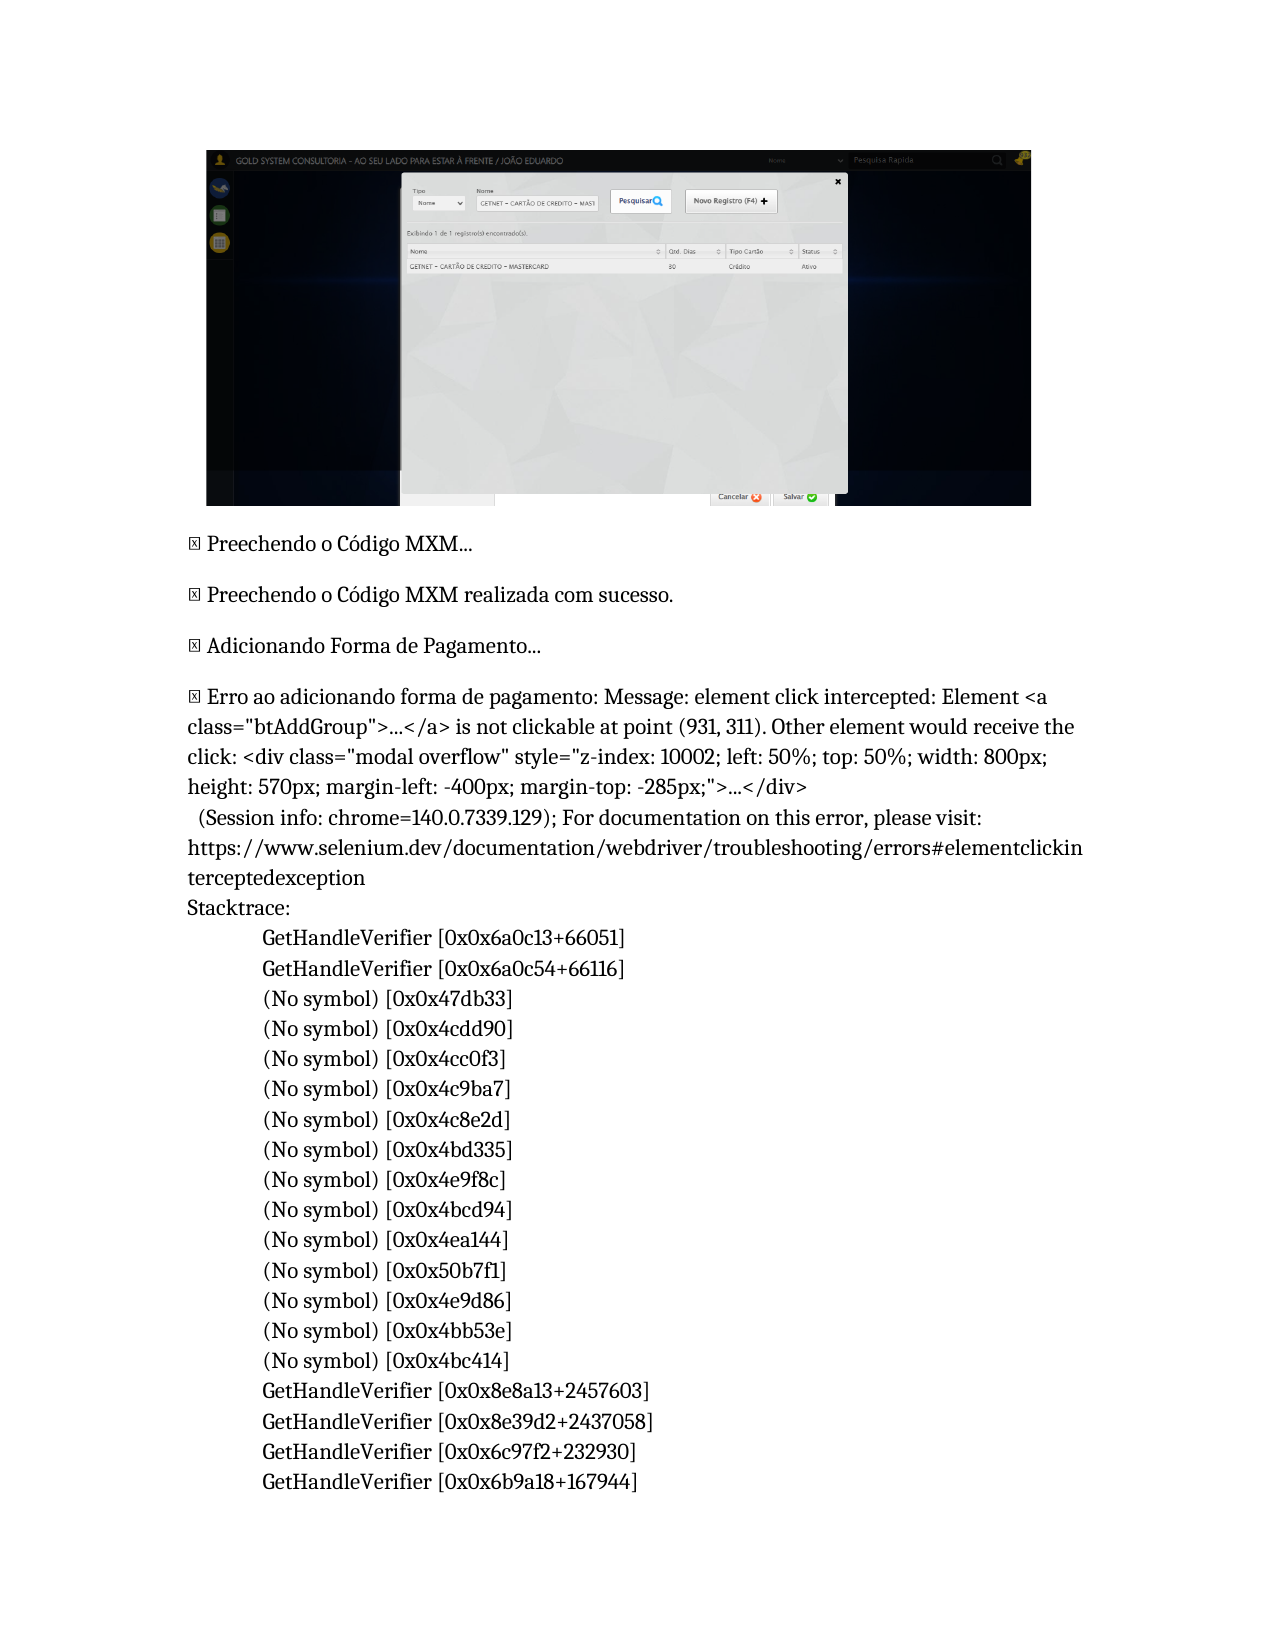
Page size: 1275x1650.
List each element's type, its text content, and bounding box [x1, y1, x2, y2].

text 🔄 Preechendo o Código MXM... [187, 530, 1087, 557]
picture [206, 150, 1032, 506]
text ✅ Preechendo o Código MXM realizada com sucesso. [187, 581, 1087, 608]
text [187, 683, 1087, 1495]
text 🔄 Adicionando Forma de Pagamento... [187, 632, 1087, 659]
